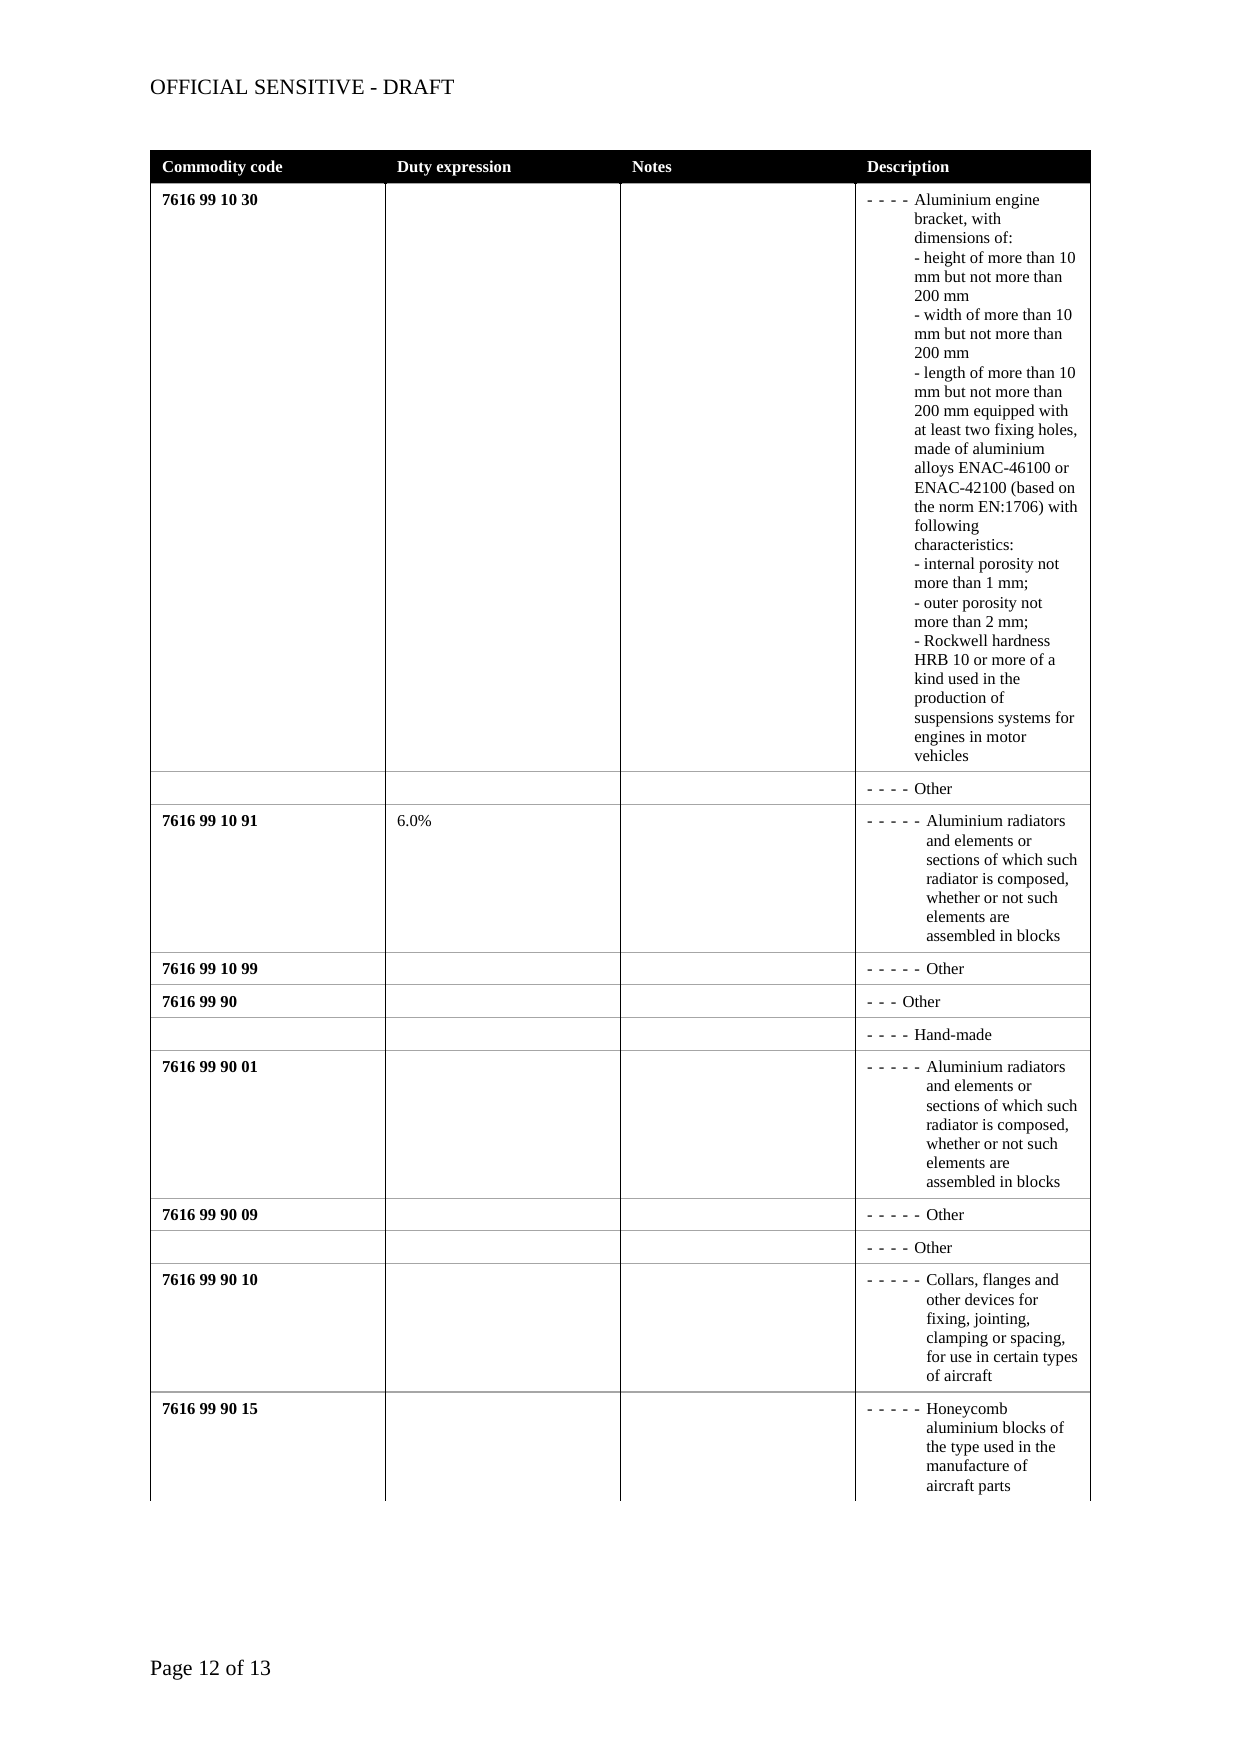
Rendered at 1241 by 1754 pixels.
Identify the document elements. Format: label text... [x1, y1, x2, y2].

table_cell [386, 1018, 620, 1050]
table_cell - - - Other [856, 985, 1090, 1017]
table_header Description [857, 151, 1090, 183]
table_cell [386, 772, 620, 804]
table_cell [621, 184, 855, 771]
table_cell - - - - - Other [856, 1199, 1090, 1230]
table_cell 7616 99 90 10 [151, 1264, 385, 1391]
table_cell [151, 772, 385, 804]
table_cell - - - - Other [856, 1231, 1090, 1263]
table_cell [386, 985, 620, 1017]
table_cell [621, 1199, 855, 1230]
table_cell - - - - - Collars, flanges and other devices for fixing, jointing, clamping or spacing, for use in certain types of aircraft [856, 1264, 1090, 1391]
table_cell [386, 1199, 620, 1230]
table_cell [386, 953, 620, 984]
table_cell 7616 99 90 [151, 985, 385, 1017]
table_cell [621, 1018, 855, 1050]
table_cell 7616 99 10 91 [151, 805, 385, 952]
table_cell 7616 99 90 15 [151, 1393, 385, 1501]
table_cell - - - - Hand-made [856, 1018, 1090, 1050]
table_cell [621, 953, 855, 984]
table_cell [151, 1231, 385, 1263]
table_cell [621, 805, 855, 952]
table_cell - - - - - Aluminium radiators and elements or sections of which such radiator is composed, whether or not such elements are assembled in blocks [856, 805, 1090, 952]
table_cell 7616 99 90 01 [151, 1051, 385, 1197]
table_cell - - - - - Other [856, 953, 1090, 984]
table_cell 7616 99 10 99 [151, 953, 385, 984]
table_cell 7616 99 90 09 [151, 1199, 385, 1230]
table_cell 6.0% [386, 805, 620, 952]
table_cell [621, 772, 855, 804]
table_cell [621, 1393, 855, 1501]
table_cell 7616 99 10 30 [151, 184, 385, 771]
table_cell [386, 1264, 620, 1391]
table_cell [386, 1231, 620, 1263]
table_header Notes [622, 151, 854, 183]
table_cell - - - - - Aluminium radiators and elements or sections of which such radiator is composed, whether or not such elements are assembled in blocks [856, 1051, 1090, 1197]
table_cell [151, 1018, 385, 1050]
table_cell [621, 985, 855, 1017]
table_header Commodity code [151, 151, 384, 183]
table_cell [621, 1264, 855, 1391]
table_header Duty expression [387, 151, 619, 183]
table_cell [386, 1393, 620, 1501]
table_cell [386, 1051, 620, 1197]
table_cell [621, 1231, 855, 1263]
table_cell - - - - Aluminium engine bracket, with dimensions of: - height of more than 10 mm but not more than 200 mm - width of more than 10 mm but not more than 200 mm - length of more than 10 mm but not more than 200 mm equipped with at least two fixing holes, made of aluminium alloys ENAC-46100 or ENAC-42100 (based on the norm EN:1706) with following characteristics: - internal porosity not more than 1 mm; - outer porosity not more than 2 mm; - Rockwell hardness HRB 10 or more of a kind used in the production of suspensions systems for engines in motor vehicles [856, 184, 1090, 771]
table_cell [621, 1051, 855, 1197]
table_cell [386, 184, 620, 771]
table_cell - - - - - Honeycomb aluminium blocks of the type used in the manufacture of aircraft parts [856, 1393, 1090, 1501]
table_cell - - - - Other [856, 772, 1090, 804]
